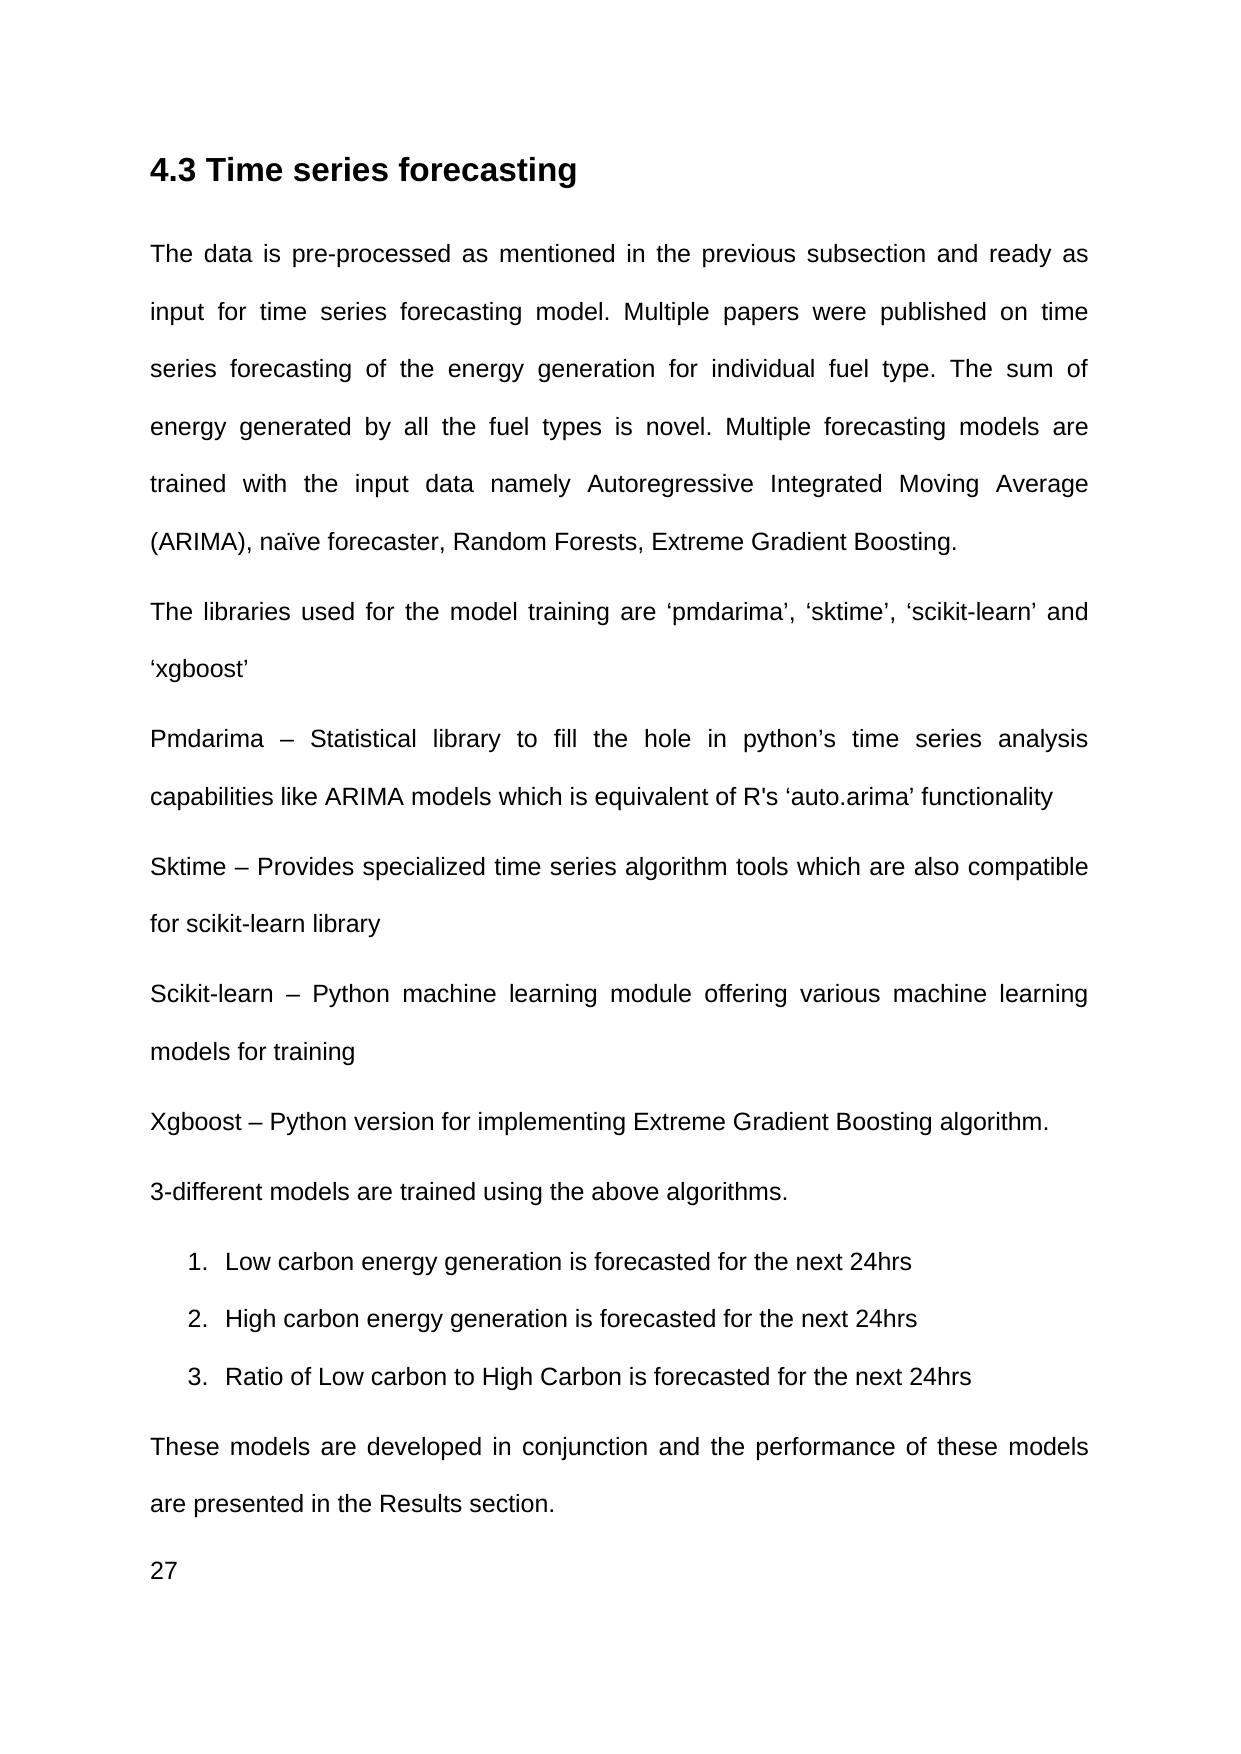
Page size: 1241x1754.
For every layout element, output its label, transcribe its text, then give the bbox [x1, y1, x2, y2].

text Sktime – Provides specialized time series algorithm tools which are also compatible for scikit-learn library [150, 852, 1090, 938]
text These models are developed in conjunction and the performance of these models are presented in the Results section. [150, 1432, 1090, 1518]
text Scikit-learn – Python machine learning module offering various machine learning models for training [150, 979, 1090, 1066]
text Pmdarima – Statistical library to fill the hole in python’s time series analysis capabilities like ARIMA models which is equivalent of R's ‘auto.arima’ functionality [150, 724, 1090, 811]
text The libraries used for the model training are ‘pmdarima’, ‘sktime’, ‘scikit-learn’ and ‘xgboost’ [150, 597, 1090, 683]
list High carbon energy generation is forecasted for the next 24hrs [187, 1304, 1090, 1333]
list Ratio of Low carbon to High Carbon is forecasted for the next 24hrs [187, 1362, 1090, 1391]
list Low carbon energy generation is forecasted for the next 24hrs [187, 1247, 1090, 1276]
subtitle Time series forecasting [150, 150, 1090, 188]
text The data is pre-processed as mentioned in the previous subsection and ready as input for time series forecasting model. Multiple papers were published on time series forecasting of the energy generation for individual fuel type. The sum of energy generated by all the fuel types is novel. Multiple forecasting models are trained with the input data namely Autoregressive Integrated Moving Average (ARIMA), naïve forecaster, Random Forests, Extreme Gradient Boosting. [150, 239, 1090, 556]
text Xgboost – Python version for implementing Extreme Gradient Boosting algorithm. [150, 1107, 1090, 1136]
text 3-different models are trained using the above algorithms. [150, 1177, 1090, 1206]
